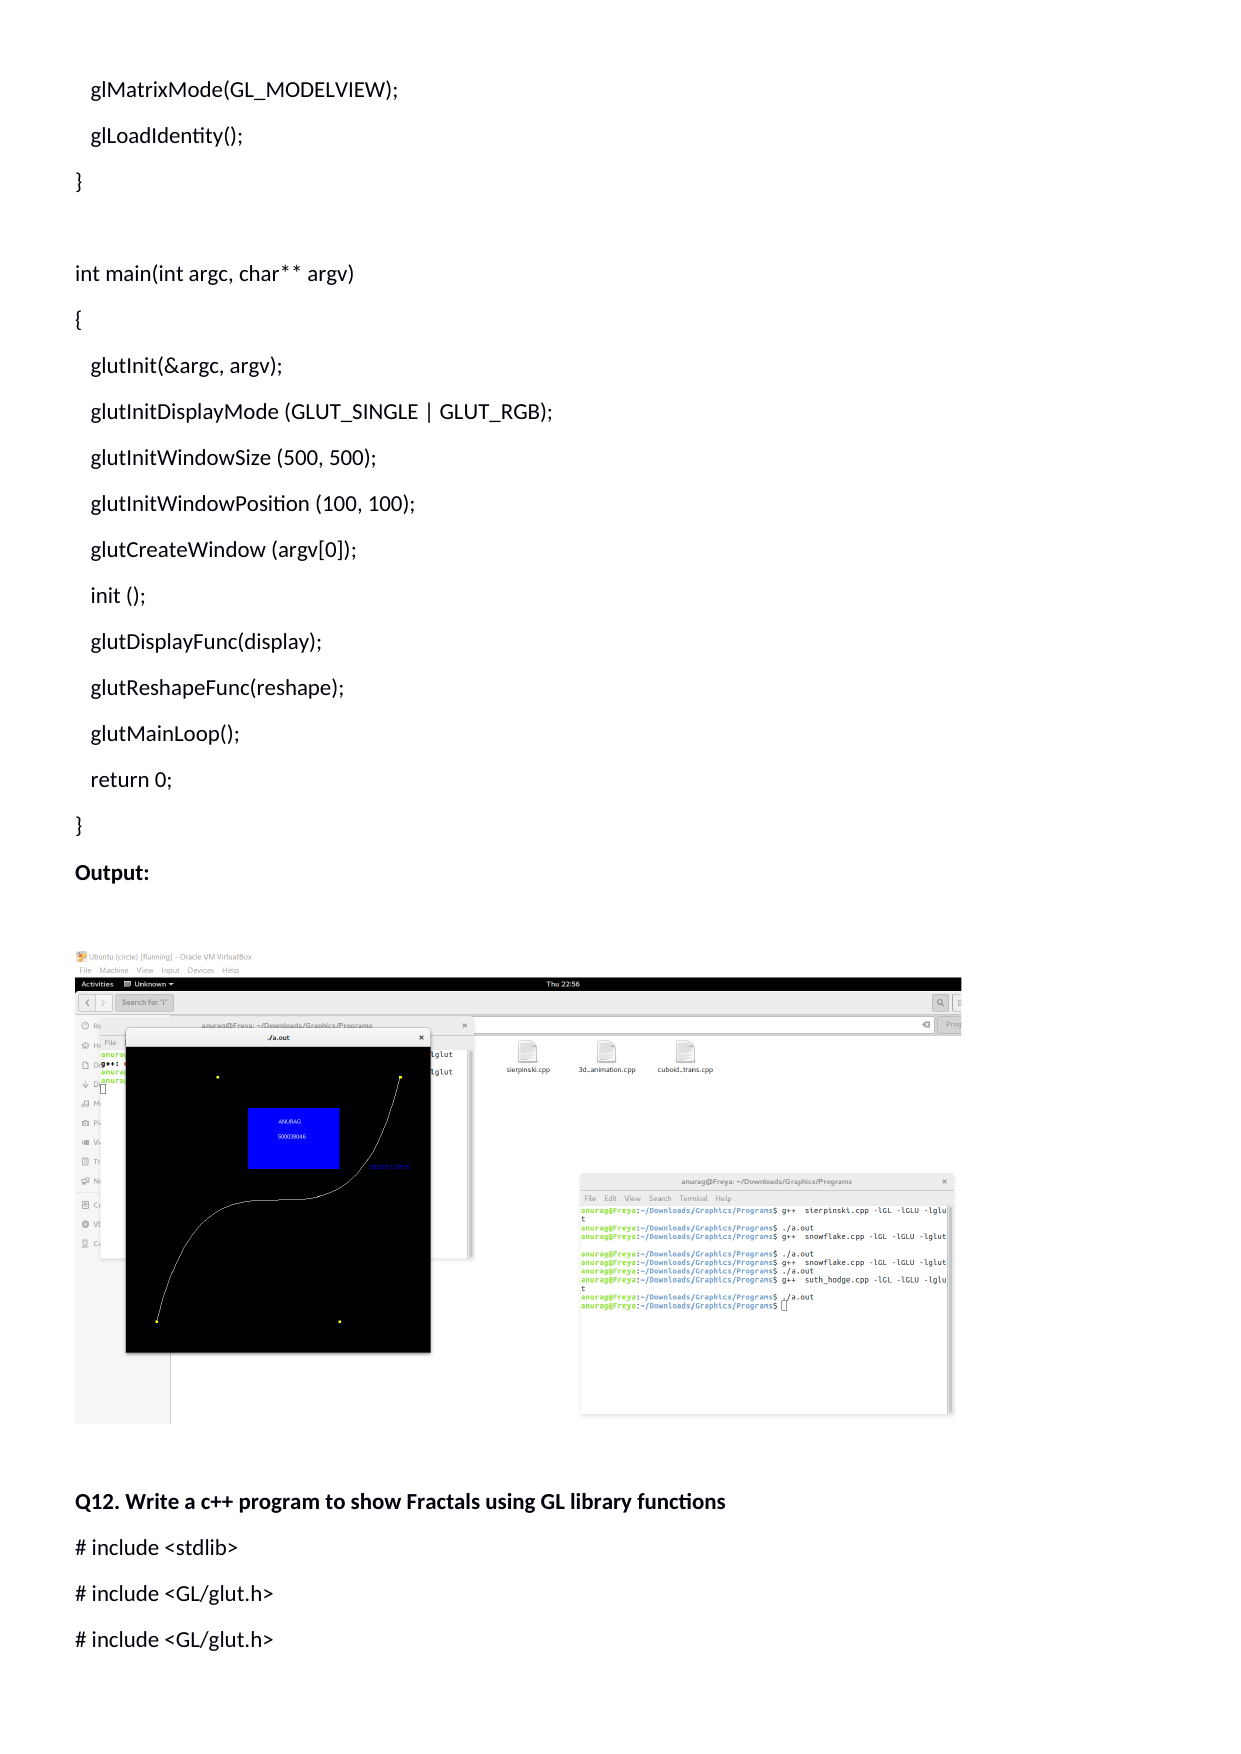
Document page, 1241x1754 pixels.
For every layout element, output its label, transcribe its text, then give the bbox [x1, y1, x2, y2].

text glLoadIdentity(); [75, 121, 1165, 149]
text glutInitWindowPosition (100, 100); [75, 489, 1165, 517]
text return 0; [75, 766, 1165, 794]
text } [75, 812, 1165, 840]
text # include <GL/glut.h> [75, 1579, 1165, 1607]
text int main(int argc, char** argv) [75, 259, 1165, 287]
text glutReshapeFunc(reshape); [75, 673, 1165, 702]
text glutCreateWindow (argv[0]); [75, 535, 1165, 563]
text } [75, 167, 1165, 195]
text Q12. Write a c++ program to show Fractals using GL library functions [75, 1487, 1165, 1515]
text Output: [75, 858, 1165, 886]
text glutInit(&argc, argv); [75, 351, 1165, 379]
text glutMainLoop(); [75, 719, 1165, 748]
text # include <stdlib> [75, 1533, 1165, 1561]
text glutInitDisplayMode (GLUT_SINGLE | GLUT_RGB); [75, 397, 1165, 425]
text { [75, 305, 1165, 333]
text # include <GL/glut.h> [75, 1625, 1165, 1653]
text glMatrixMode(GL_MODELVIEW); [75, 75, 1165, 103]
text init (); [75, 581, 1165, 609]
picture [75, 949, 962, 1424]
text glutDisplayFunc(display); [75, 627, 1165, 656]
text glutInitWindowSize (500, 500); [75, 443, 1165, 471]
